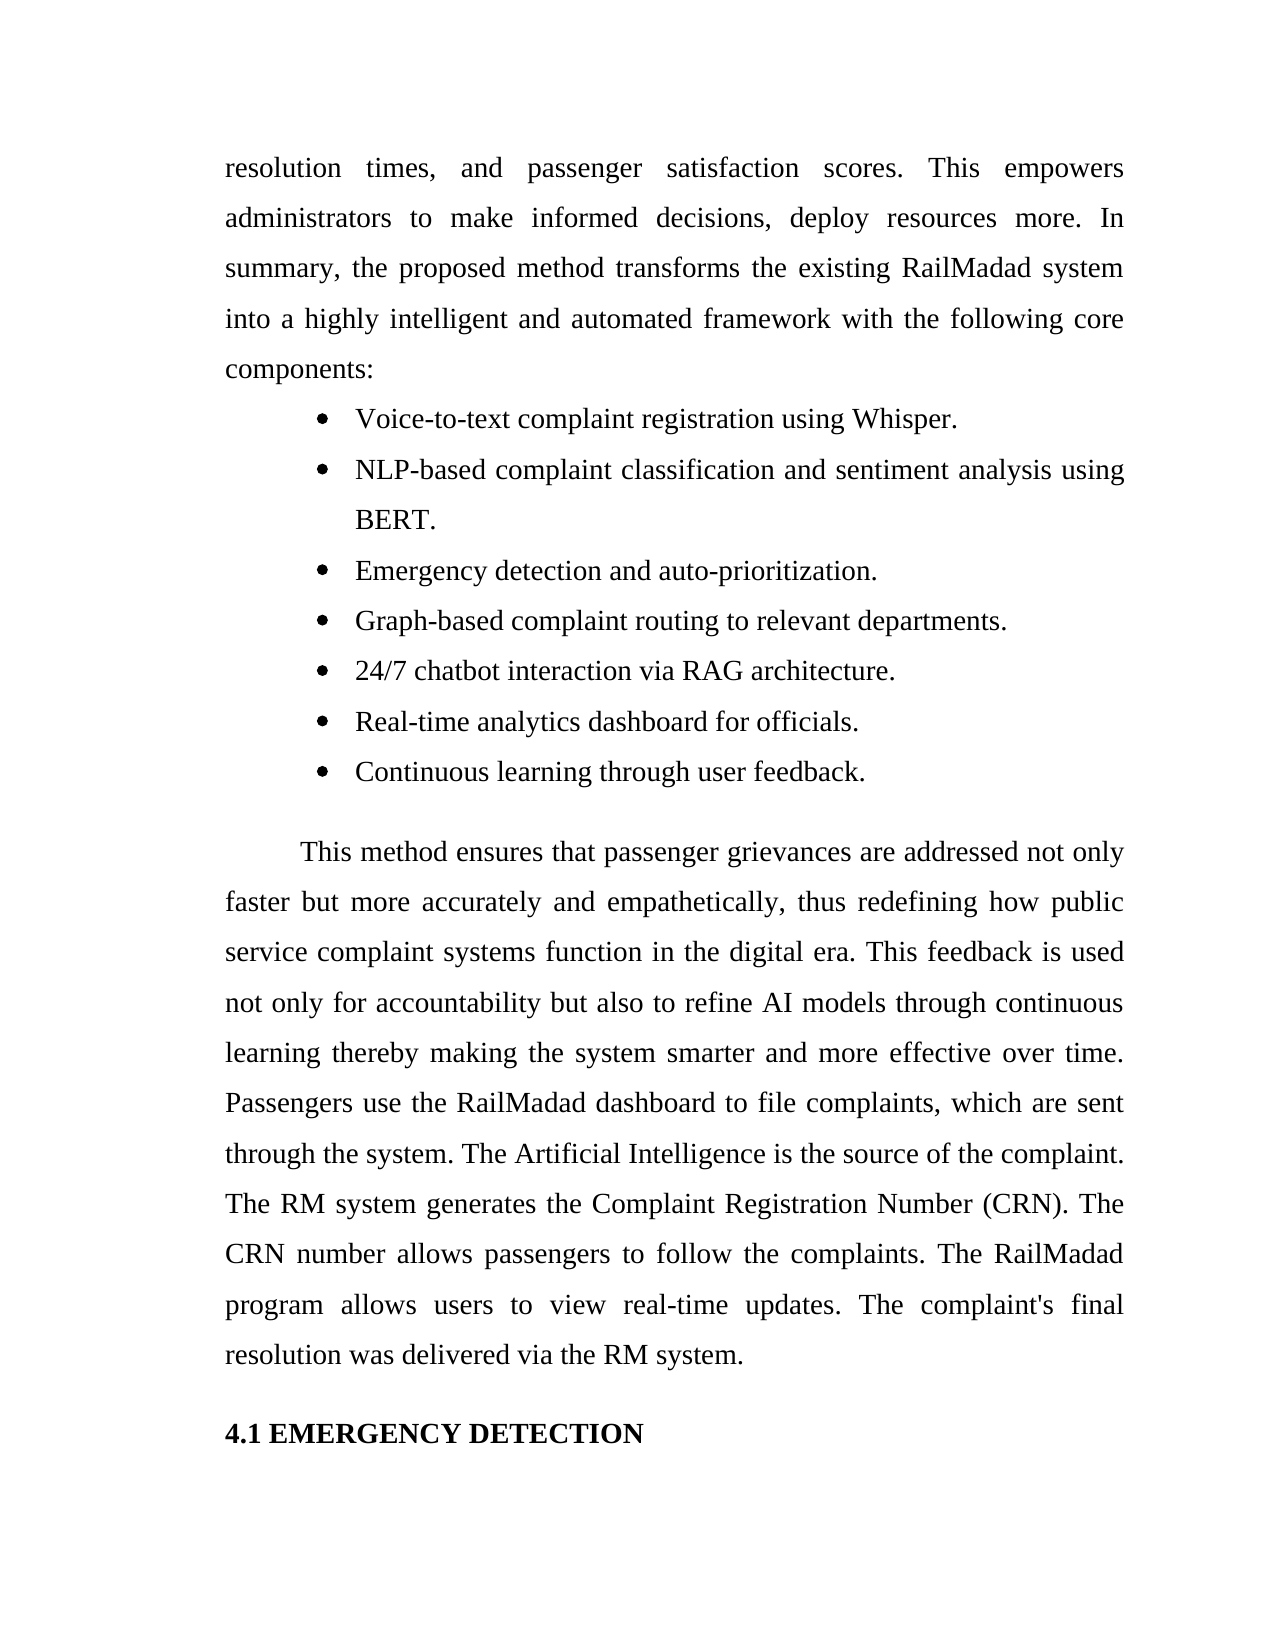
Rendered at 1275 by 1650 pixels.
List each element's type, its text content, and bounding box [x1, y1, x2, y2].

list Voice-to-text complaint registration using Whisper. [317, 402, 1125, 435]
text 4.1 EMERGENCY DETECTION [225, 1417, 1125, 1450]
list NLP-based complaint classification and sentiment analysis using BERT. [317, 452, 1125, 536]
text This method ensures that passenger grievances are addressed not only faster but more accurately and empathetically, thus redefining how public service complaint systems function in the digital era. This feedback is used not only for accountability but also to refine AI models through continuous learning thereby making the system smarter and more effective over time. Passengers use the RailMadad dashboard to file complaints, which are sent through the system. The Artificial Intelligence is the source of the complaint. The RM system generates the Complaint Registration Number (CRN). The CRN number allows passengers to follow the complaints. The RailMadad program allows users to view real-time updates. The complaint's final resolution was delivered via the RM system. [225, 834, 1125, 1371]
list Real-time analytics dashboard for officials. [317, 704, 1125, 738]
list Graph-based complaint routing to relevant departments. [317, 603, 1125, 637]
list Emergency detection and auto-prioritization. [317, 553, 1125, 586]
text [225, 150, 1125, 385]
list 24/7 chatbot interaction via RAG architecture. [317, 653, 1125, 687]
list Continuous learning through user feedback. [317, 754, 1125, 788]
